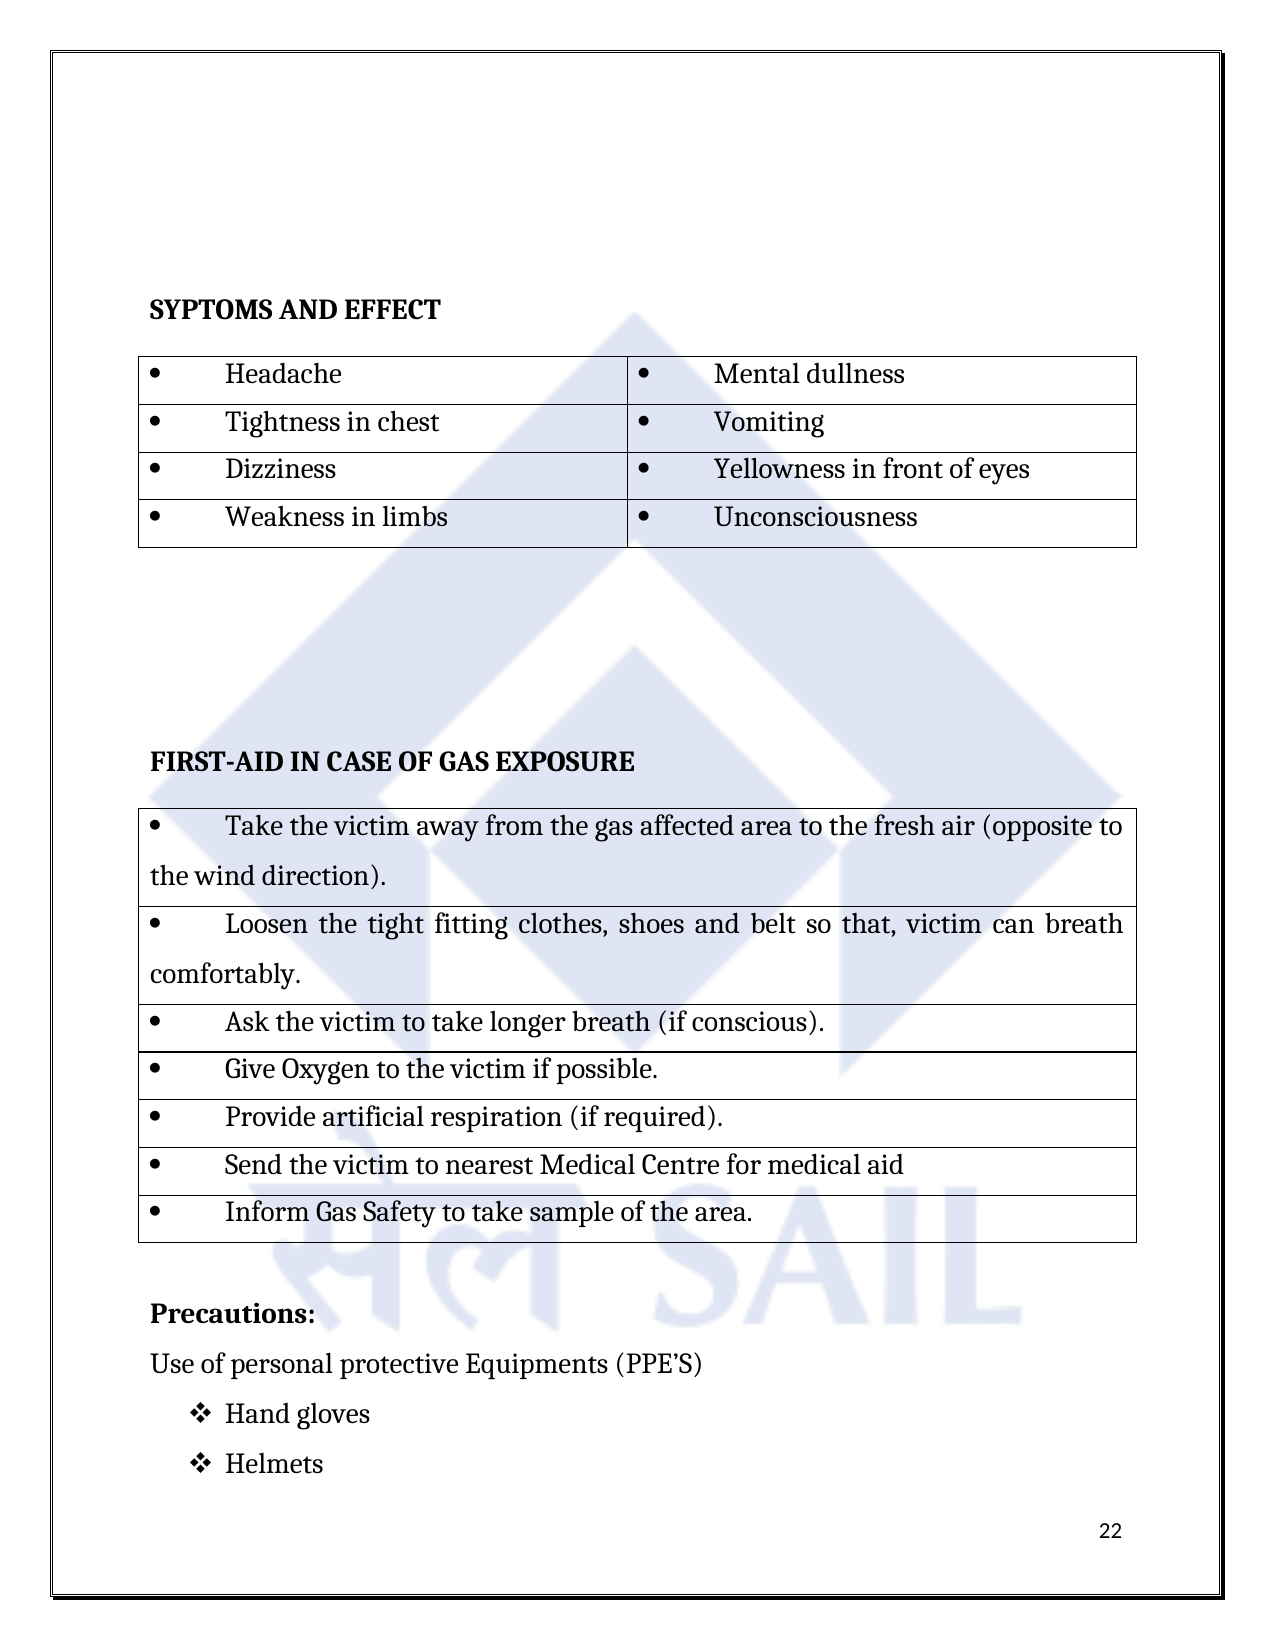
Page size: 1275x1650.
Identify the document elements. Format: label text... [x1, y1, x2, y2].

table_cell Provide artificial respiration (if required). [139, 1100, 1136, 1147]
table_cell Dizziness [139, 453, 627, 499]
table_cell Give Oxygen to the victim if possible. [139, 1053, 1136, 1099]
table_header Take the victim away from the gas affected area to the fresh air (opposite to the wind direction). [139, 809, 1136, 906]
table_cell Unconsciousness [628, 500, 1136, 547]
table_header Headache [139, 357, 627, 404]
table_cell Yellowness in front of eyes [628, 453, 1136, 499]
text SYPTOMS AND EFFECT [150, 293, 1122, 327]
text FIRST-AID IN CASE OF GAS EXPOSURE [150, 745, 1122, 778]
table_cell Tightness in chest [139, 405, 627, 452]
list Precautions: [150, 1297, 1122, 1330]
table_cell Loosen the tight fitting clothes, shoes and belt so that, victim can breath comfortably. [139, 907, 1136, 1004]
list Use of personal protective Equipments (PPE’S) [150, 1347, 1122, 1381]
table_cell Ask the victim to take longer breath (if conscious). [139, 1005, 1136, 1051]
table_header Mental dullness [628, 357, 1136, 404]
table_cell Inform Gas Safety to take sample of the area. [139, 1196, 1136, 1242]
table_cell Send the victim to nearest Medical Centre for medical aid [139, 1148, 1136, 1194]
list Helmets [187, 1448, 1122, 1481]
table_cell Weakness in limbs [139, 500, 627, 547]
list Hand gloves [187, 1397, 1122, 1431]
table_cell Vomiting [628, 405, 1136, 452]
